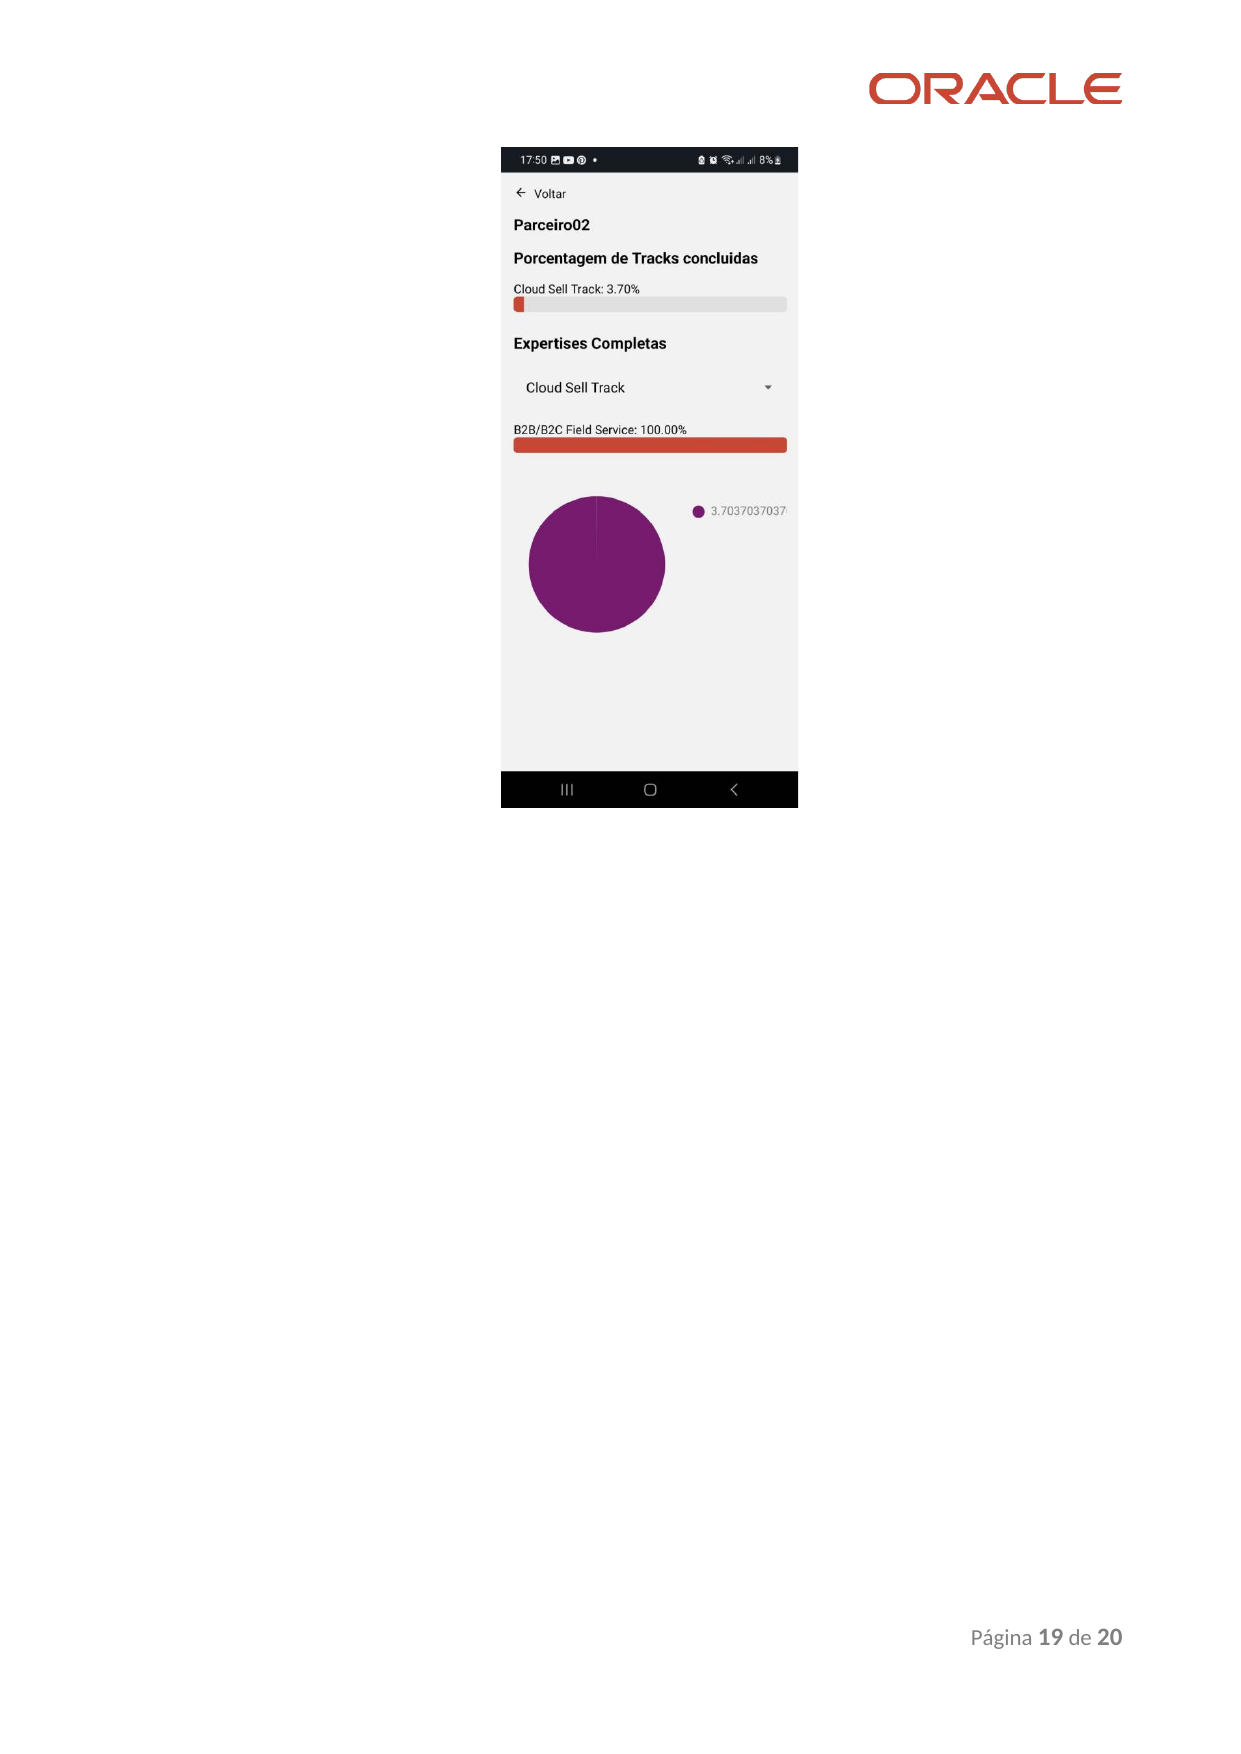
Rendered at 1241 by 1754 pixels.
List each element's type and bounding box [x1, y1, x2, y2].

picture [501, 147, 799, 808]
picture [869, 73, 1123, 104]
